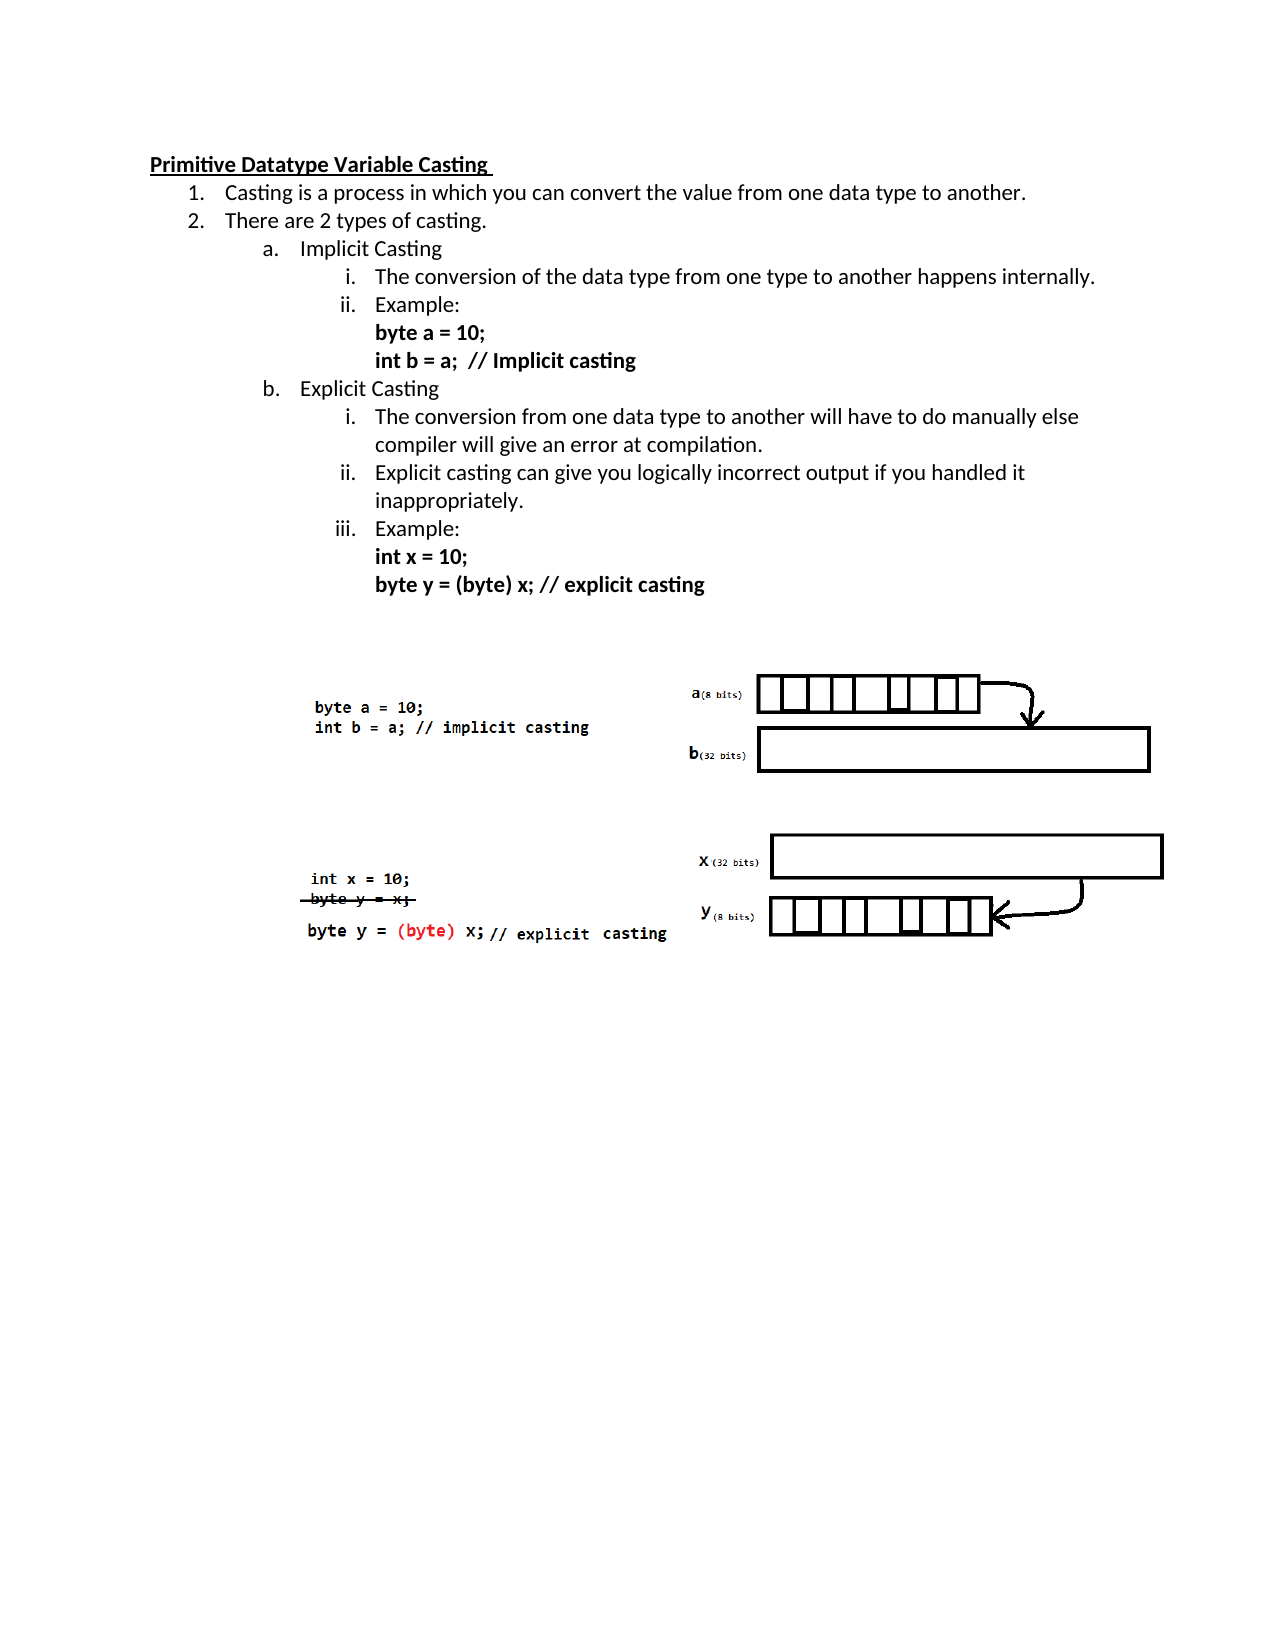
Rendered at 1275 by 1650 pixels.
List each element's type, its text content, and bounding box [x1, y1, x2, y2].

list Explicit Casting [262, 374, 1125, 402]
list The conversion of the data type from one type to another happens internally. [356, 262, 1125, 290]
text int b = a; // Implicit casting [375, 346, 1125, 374]
text byte y = (byte) x; // explicit casting [375, 570, 1125, 598]
text Primitive Datatype Variable Casting [150, 150, 1125, 178]
list The conversion from one data type to another will have to do manually else compiler will give an error at compilation. [356, 402, 1125, 458]
list Explicit casting can give you logically incorrect output if you handled it inappropriately. [356, 458, 1125, 514]
text int x = 10; [375, 542, 1125, 570]
list Example: [356, 514, 1125, 542]
text byte a = 10; [375, 318, 1125, 346]
list Casting is a process in which you can convert the value from one data type to another. [187, 178, 1125, 206]
list There are 2 types of casting. [187, 206, 1125, 234]
list Implicit Casting [262, 234, 1125, 262]
list Example: [356, 290, 1125, 318]
